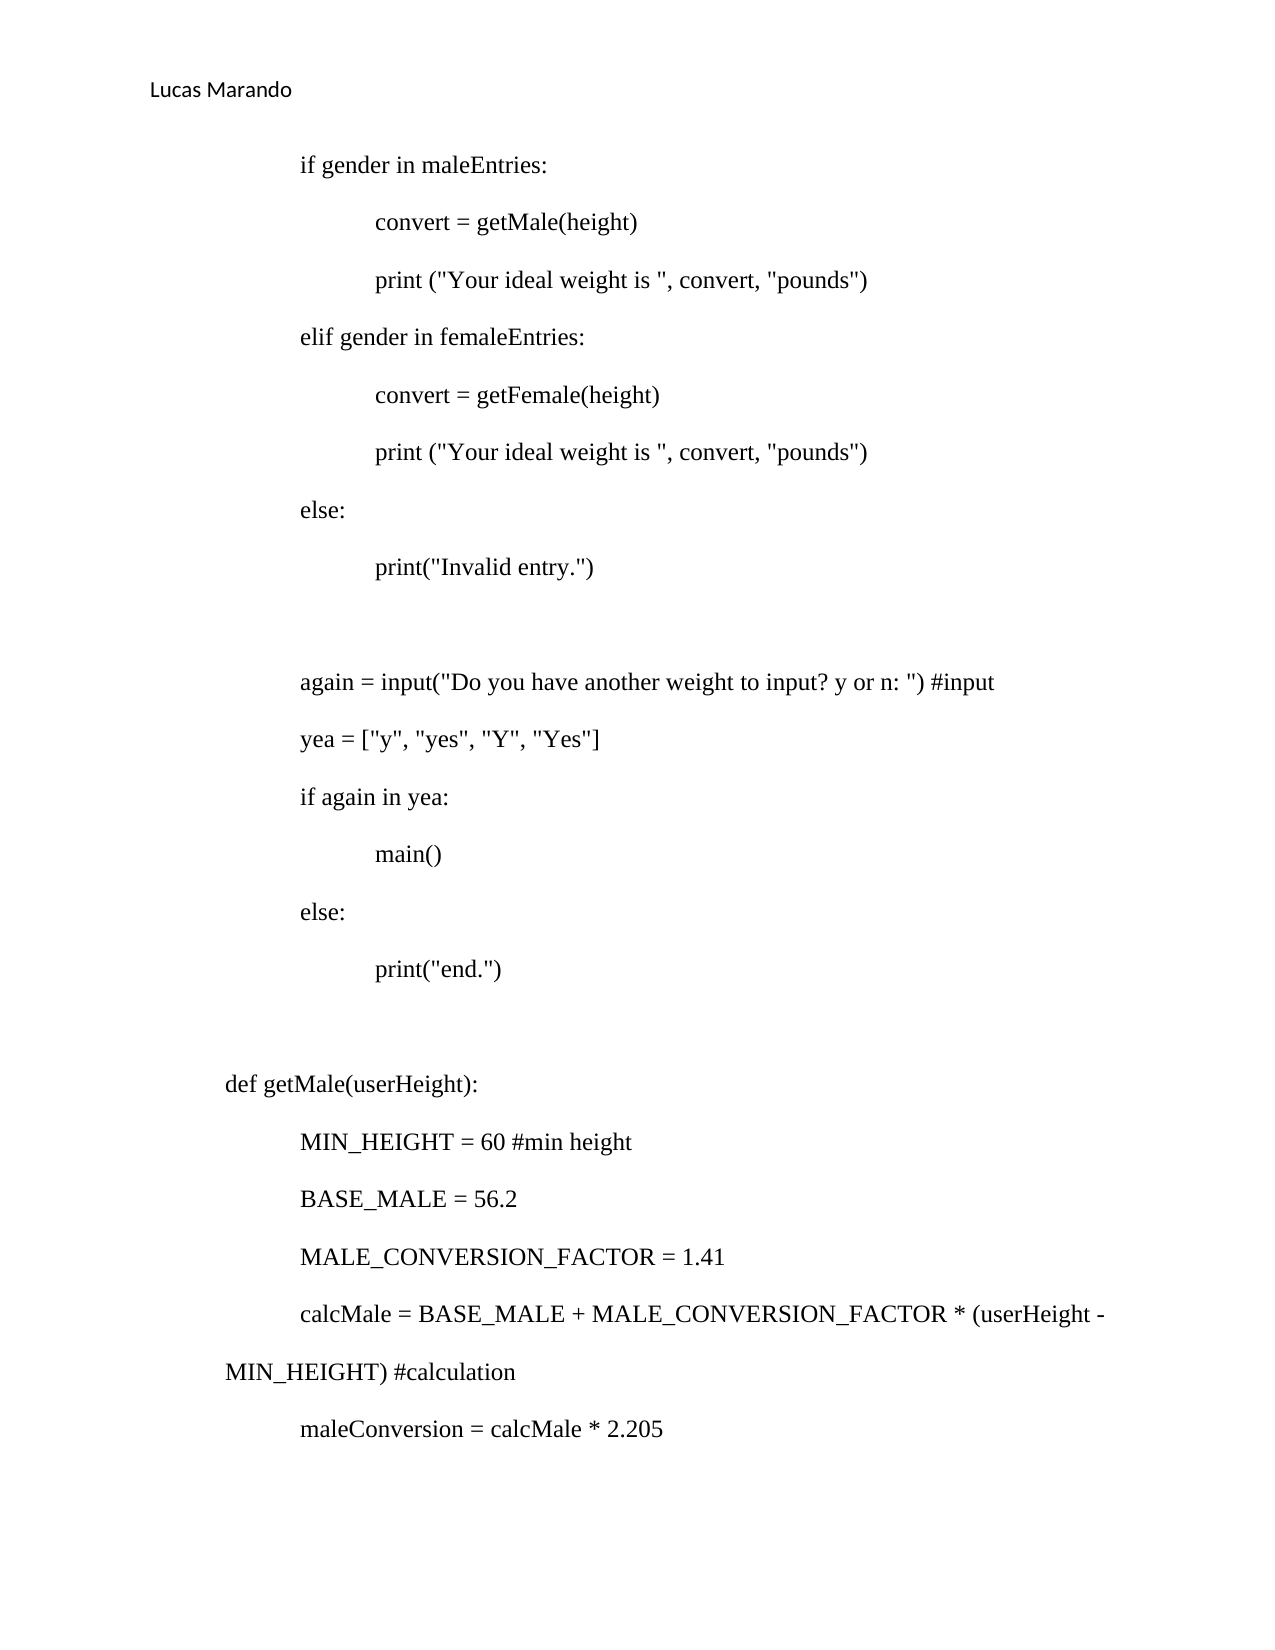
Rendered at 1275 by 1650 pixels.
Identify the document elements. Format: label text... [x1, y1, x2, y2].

list convert = getFemale(height) [225, 380, 1125, 409]
list BASE_MALE = 56.2 [225, 1184, 1125, 1213]
list print("Invalid entry.") [225, 552, 1125, 581]
list else: [225, 495, 1125, 524]
list calcMale = BASE_MALE + MALE_CONVERSION_FACTOR * (userHeight - MIN_HEIGHT) #calculation [225, 1299, 1125, 1386]
list print ("Your ideal weight is ", convert, "pounds") [225, 437, 1125, 466]
list if again in yea: [225, 782, 1125, 811]
list MIN_HEIGHT = 60 #min height [225, 1127, 1125, 1156]
list main() [225, 839, 1125, 868]
list print("end.") [225, 954, 1125, 983]
list print ("Your ideal weight is ", convert, "pounds") [225, 265, 1125, 294]
list MALE_CONVERSION_FACTOR = 1.41 [225, 1242, 1125, 1271]
list def getMale(userHeight): [225, 1069, 1125, 1098]
list yea = ["y", "yes", "Y", "Yes"] [225, 724, 1125, 753]
list elif gender in femaleEntries: [225, 322, 1125, 351]
list convert = getMale(height) [225, 207, 1125, 236]
list if gender in maleEntries: [225, 150, 1125, 179]
list maleConversion = calcMale * 2.205 [225, 1414, 1125, 1443]
list else: [225, 897, 1125, 926]
list again = input("Do you have another weight to input? y or n: ") #input [225, 667, 1125, 696]
